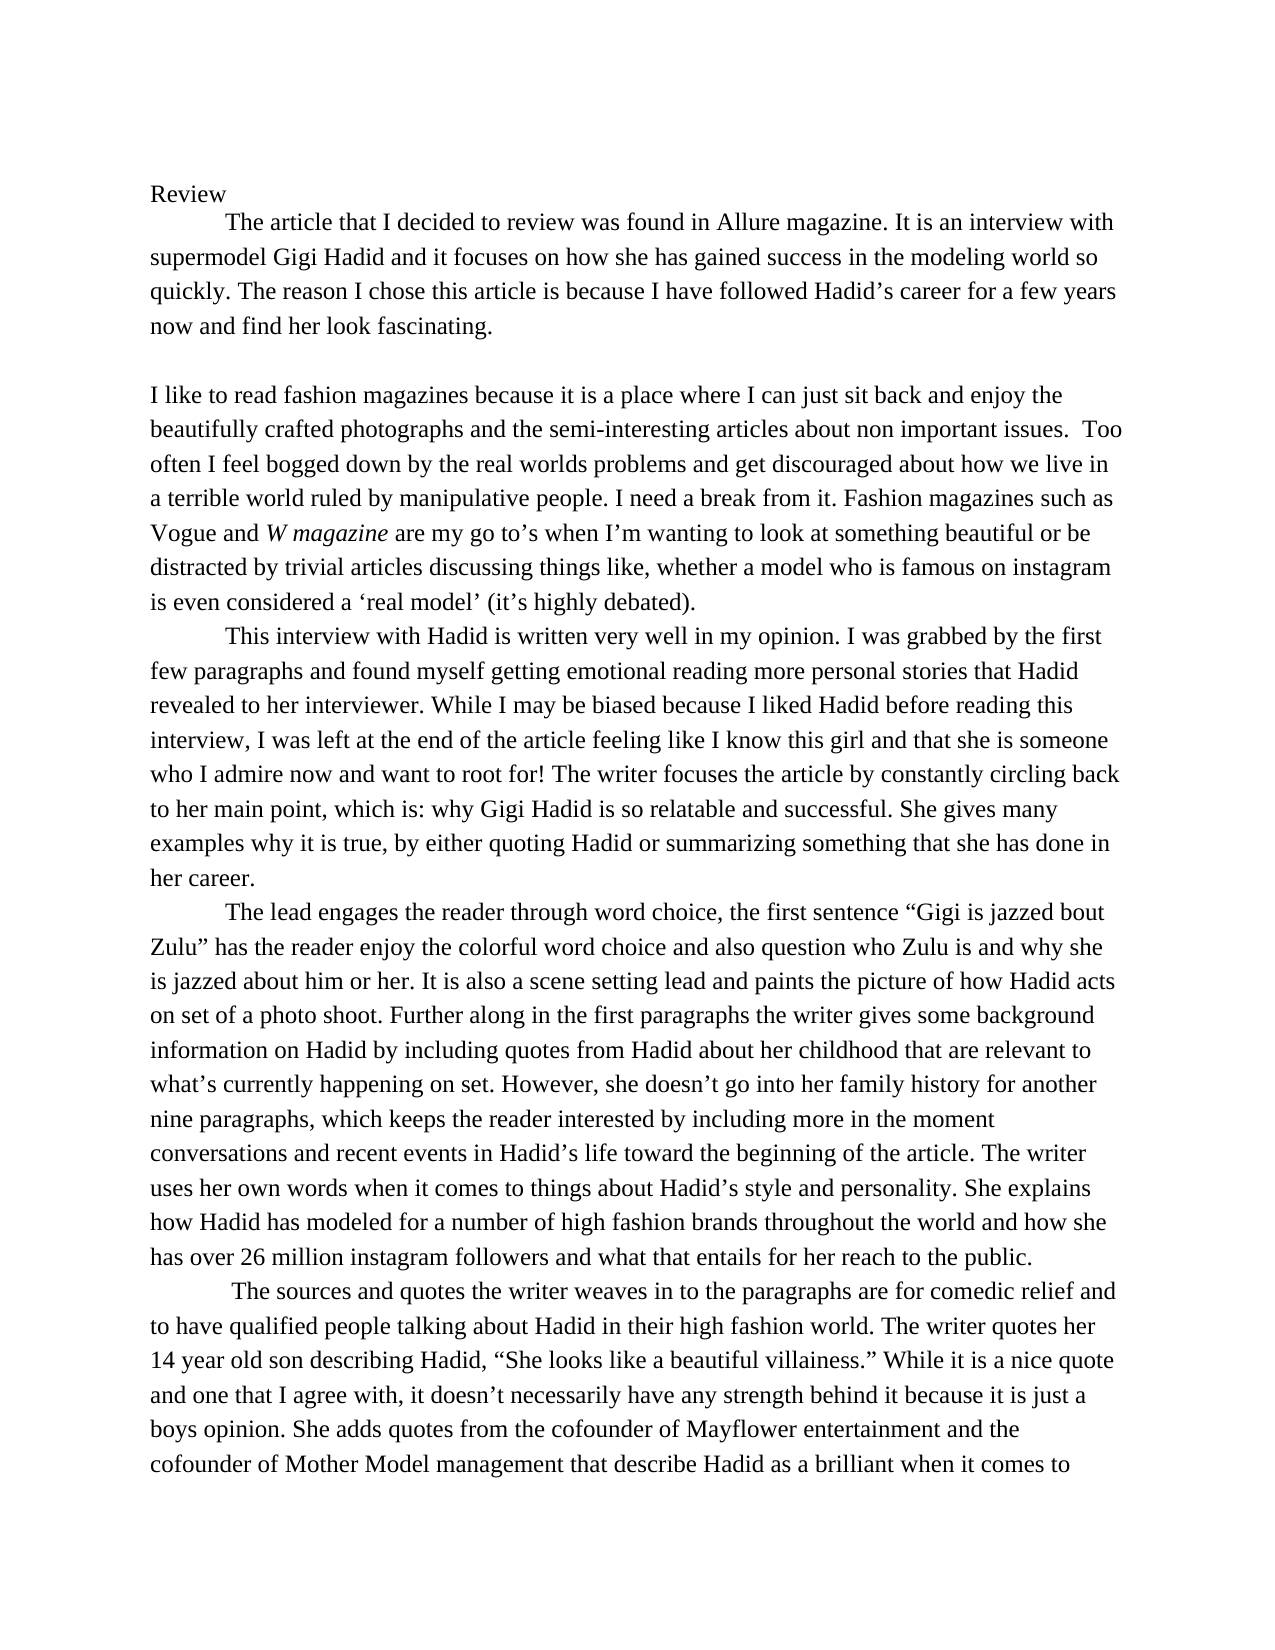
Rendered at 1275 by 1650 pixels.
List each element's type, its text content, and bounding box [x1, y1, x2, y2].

text Review [150, 179, 1125, 207]
text This interview with Hadid is written very well in my opinion. I was grabbed by the first few paragraphs and found myself getting emotional reading more personal stories that Hadid revealed to her interviewer. While I may be biased because I liked Hadid before reading this interview, I was left at the end of the article feeling like I know this girl and that she is someone who I admire now and want to root for! The writer focuses the article by constantly circling back to her main point, which is: why Gigi Hadid is so relatable and successful. She gives many examples why it is true, by either quoting Hadid or summarizing something that she has done in her career. [150, 621, 1125, 891]
text The article that I decided to review was found in Allure magazine. It is an interview with supermodel Gigi Hadid and it focuses on how she has gained success in the modeling world so quickly. The reason I chose this article is because I have followed Hadid’s career for a few years now and find her look fascinating. [150, 207, 1125, 340]
text The lead engages the reader through word choice, the first sentence “Gigi is jazzed bout Zulu” has the reader enjoy the colorful word choice and also question who Zulu is and why she is jazzed about him or her. It is also a scene setting lead and paints the picture of how Hadid acts on set of a photo shoot. Further along in the first paragraphs the writer gives some background information on Hadid by including quotes from Hadid about her childhood that are relevant to what’s currently happening on set. However, she doesn’t go into her family history for another nine paragraphs, which keeps the reader interested by including more in the moment conversations and recent events in Hadid’s life toward the beginning of the article. The writer uses her own words when it comes to things about Hadid’s style and personality. She explains how Hadid has modeled for a number of high fashion brands throughout the world and how she has over 26 million instagram followers and what that entails for her reach to the public. [150, 897, 1125, 1271]
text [150, 1276, 1125, 1477]
text I like to read fashion magazines because it is a place where I can just sit back and enjoy the beautifully crafted photographs and the semi-interesting articles about non important issues. Too often I feel bogged down by the real worlds problems and get discouraged about how we live in a terrible world ruled by manipulative people. I need a break from it. Fashion magazines such as Vogue and W magazine are my go to’s when I’m wanting to look at something beautiful or be distracted by trivial articles discussing things like, whether a model who is famous on instagram is even considered a ‘real model’ (it’s highly debated). [150, 380, 1125, 616]
